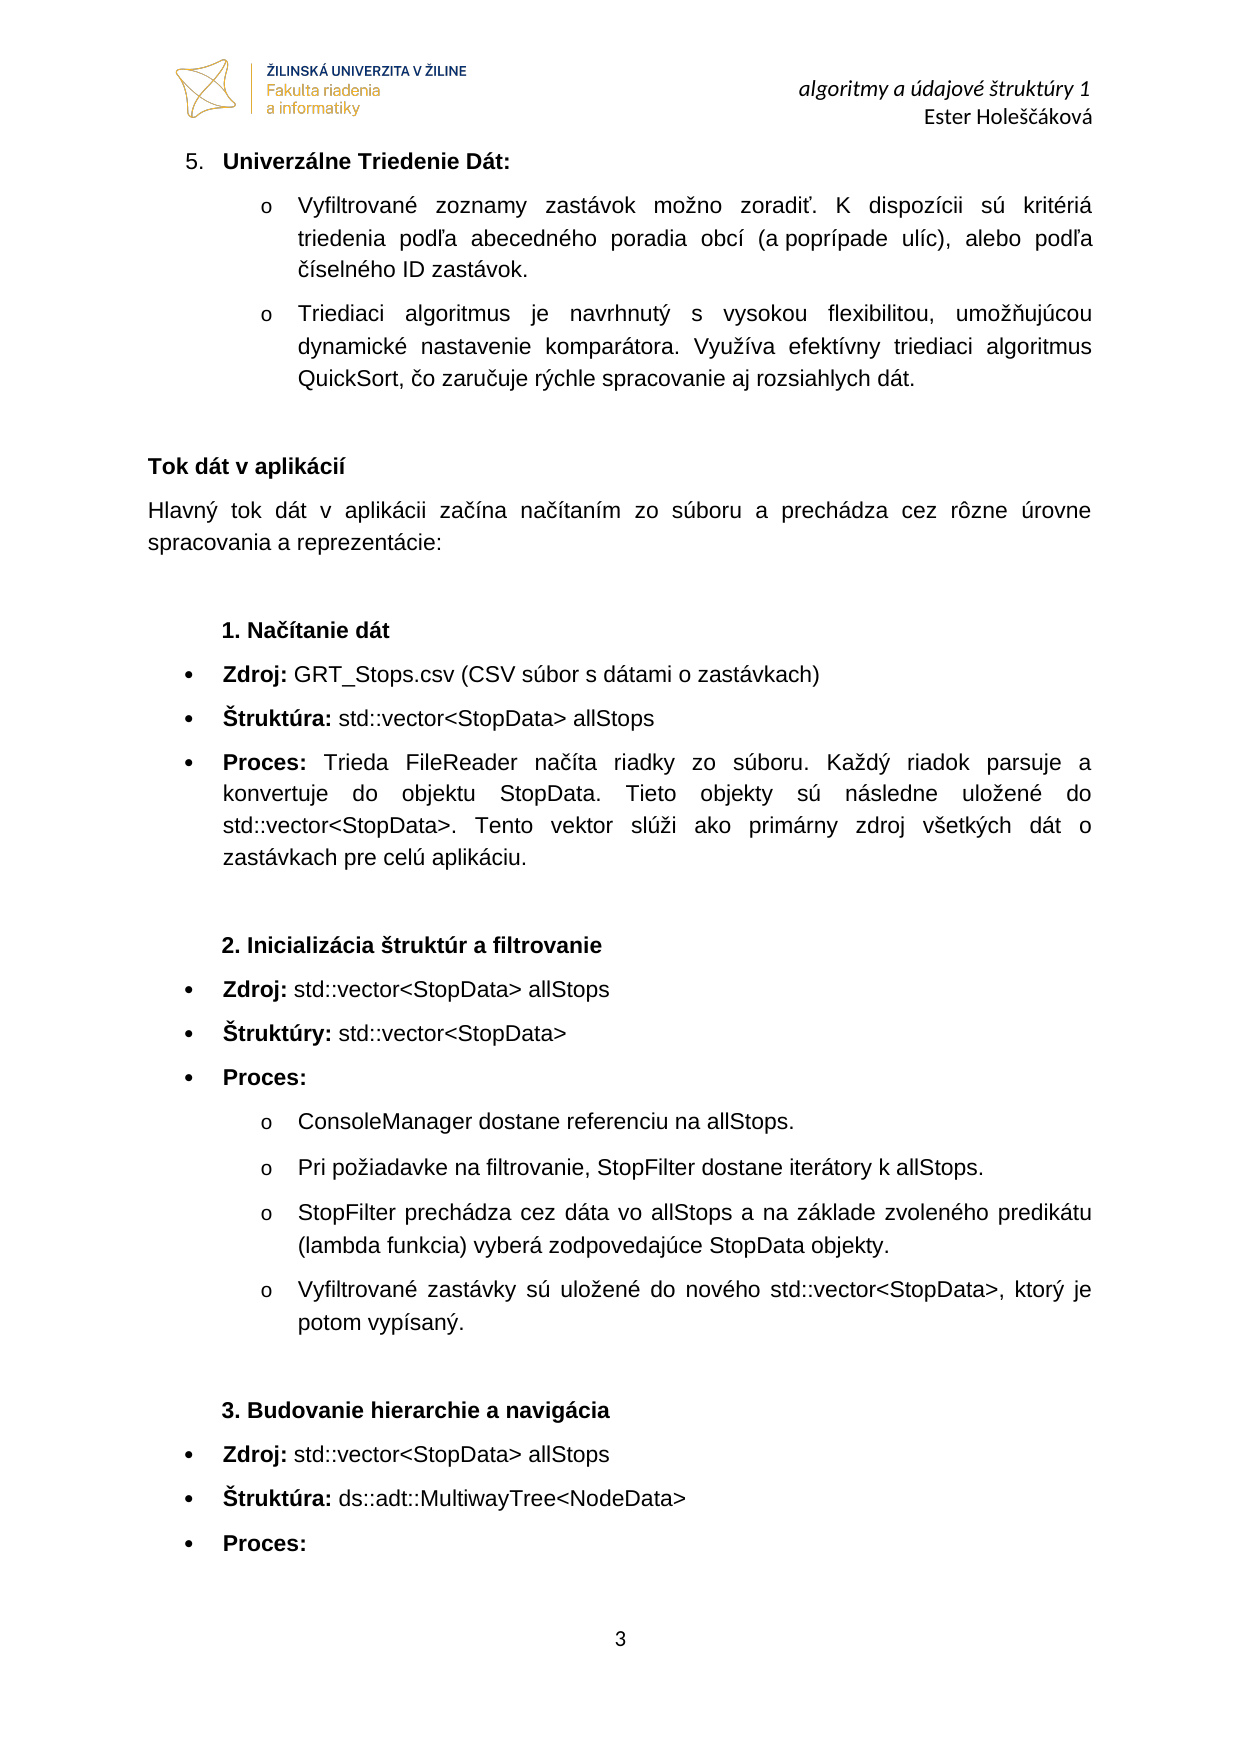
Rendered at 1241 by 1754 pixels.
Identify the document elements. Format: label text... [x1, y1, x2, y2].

text Tok dát v aplikácií [148, 453, 1093, 479]
list Proces: Trieda FileReader načíta riadky zo súboru. Každý riadok parsuje a konvertuje do objektu StopData. Tieto objekty sú následne uložené do std::vector<StopData>. Tento vektor slúži ako primárny zdroj všetkých dát o zastávkach pre celú aplikáciu. [185, 749, 1093, 870]
picture [169, 49, 470, 122]
list Pri požiadavke na filtrovanie, StopFilter dostane iterátory k allStops. [260, 1153, 1093, 1181]
list Vyfiltrované zoznamy zastávok možno zoradiť. K dispozícii sú kritériá triedenia podľa abecedného poradia obcí (a poprípade ulíc), alebo podľa číselného ID zastávok. [260, 192, 1093, 282]
list Štruktúra: ds::adt::MultiwayTree<NodeData> [185, 1485, 1093, 1512]
list Zdroj: std::vector<StopData> allStops [185, 1441, 1093, 1468]
list Štruktúra: std::vector<StopData> allStops [185, 705, 1093, 731]
list Zdroj: std::vector<StopData> allStops [185, 976, 1093, 1002]
text Hlavný tok dát v aplikácii začína načítaním zo súboru a prechádza cez rôzne úrovne spracovania a reprezentácie: [148, 497, 1093, 555]
list Zdroj: GRT_Stops.csv (CSV súbor s dátami o zastávkach) [185, 661, 1093, 687]
list Proces: [185, 1529, 1093, 1556]
list StopFilter prechádza cez dáta vo allStops a na základe zvoleného predikátu (lambda funkcia) vyberá zodpovedajúce StopData objekty. [260, 1199, 1093, 1258]
list Vyfiltrované zastávky sú uložené do nového std::vector<StopData>, ktorý je potom vypísaný. [260, 1276, 1093, 1336]
list Univerzálne Triedenie Dát: [185, 148, 1093, 174]
list Proces: [185, 1064, 1093, 1090]
list ConsoleManager dostane referenciu na allStops. [260, 1108, 1093, 1136]
text 3. Budovanie hierarchie a navigácia [148, 1397, 1093, 1424]
list Štruktúry: std::vector<StopData> [185, 1020, 1093, 1046]
text 2. Inicializácia štruktúr a filtrovanie [148, 932, 1093, 958]
text 1. Načítanie dát [148, 617, 1093, 643]
list Triediaci algoritmus je navrhnutý s vysokou flexibilitou, umožňujúcou dynamické nastavenie komparátora. Využíva efektívny triediaci algoritmus QuickSort, čo zaručuje rýchle spracovanie aj rozsiahlych dát. [260, 300, 1093, 391]
